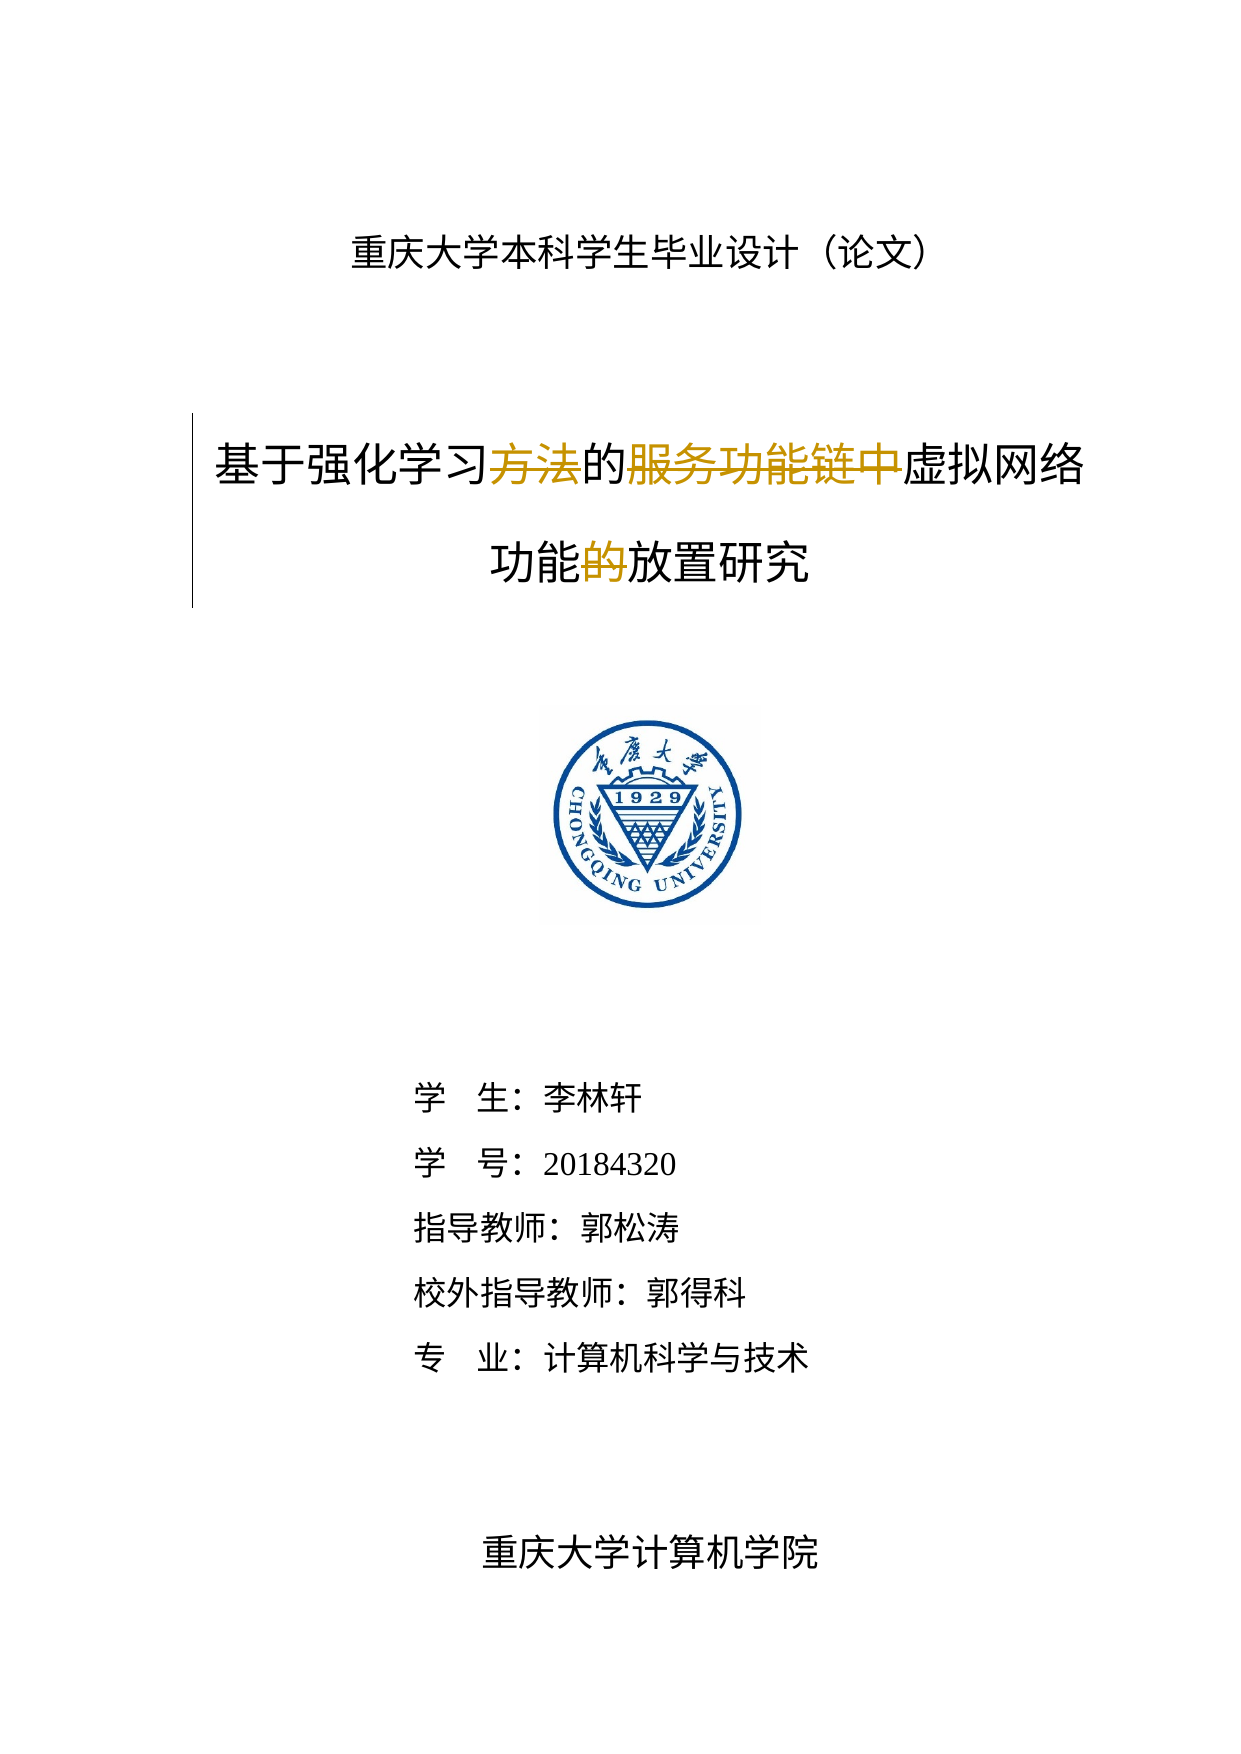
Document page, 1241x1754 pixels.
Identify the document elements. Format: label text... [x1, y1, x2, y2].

text 专 业：计算机科学与技术 [207, 1323, 1092, 1388]
text 学 号：20184320 [207, 1128, 1091, 1193]
text 指导教师：郭松涛 [207, 1193, 1092, 1258]
text 重庆大学本科学生毕业设计（论文） [207, 218, 1092, 283]
text 校外指导教师：郭得科 [207, 1258, 1092, 1323]
picture [538, 705, 761, 925]
text 基于强化学习的虚拟网络功能放置研究 [207, 413, 1092, 608]
text 学 生：李林轩 [207, 1063, 1091, 1128]
text 重庆大学计算机学院 [207, 1518, 1092, 1583]
